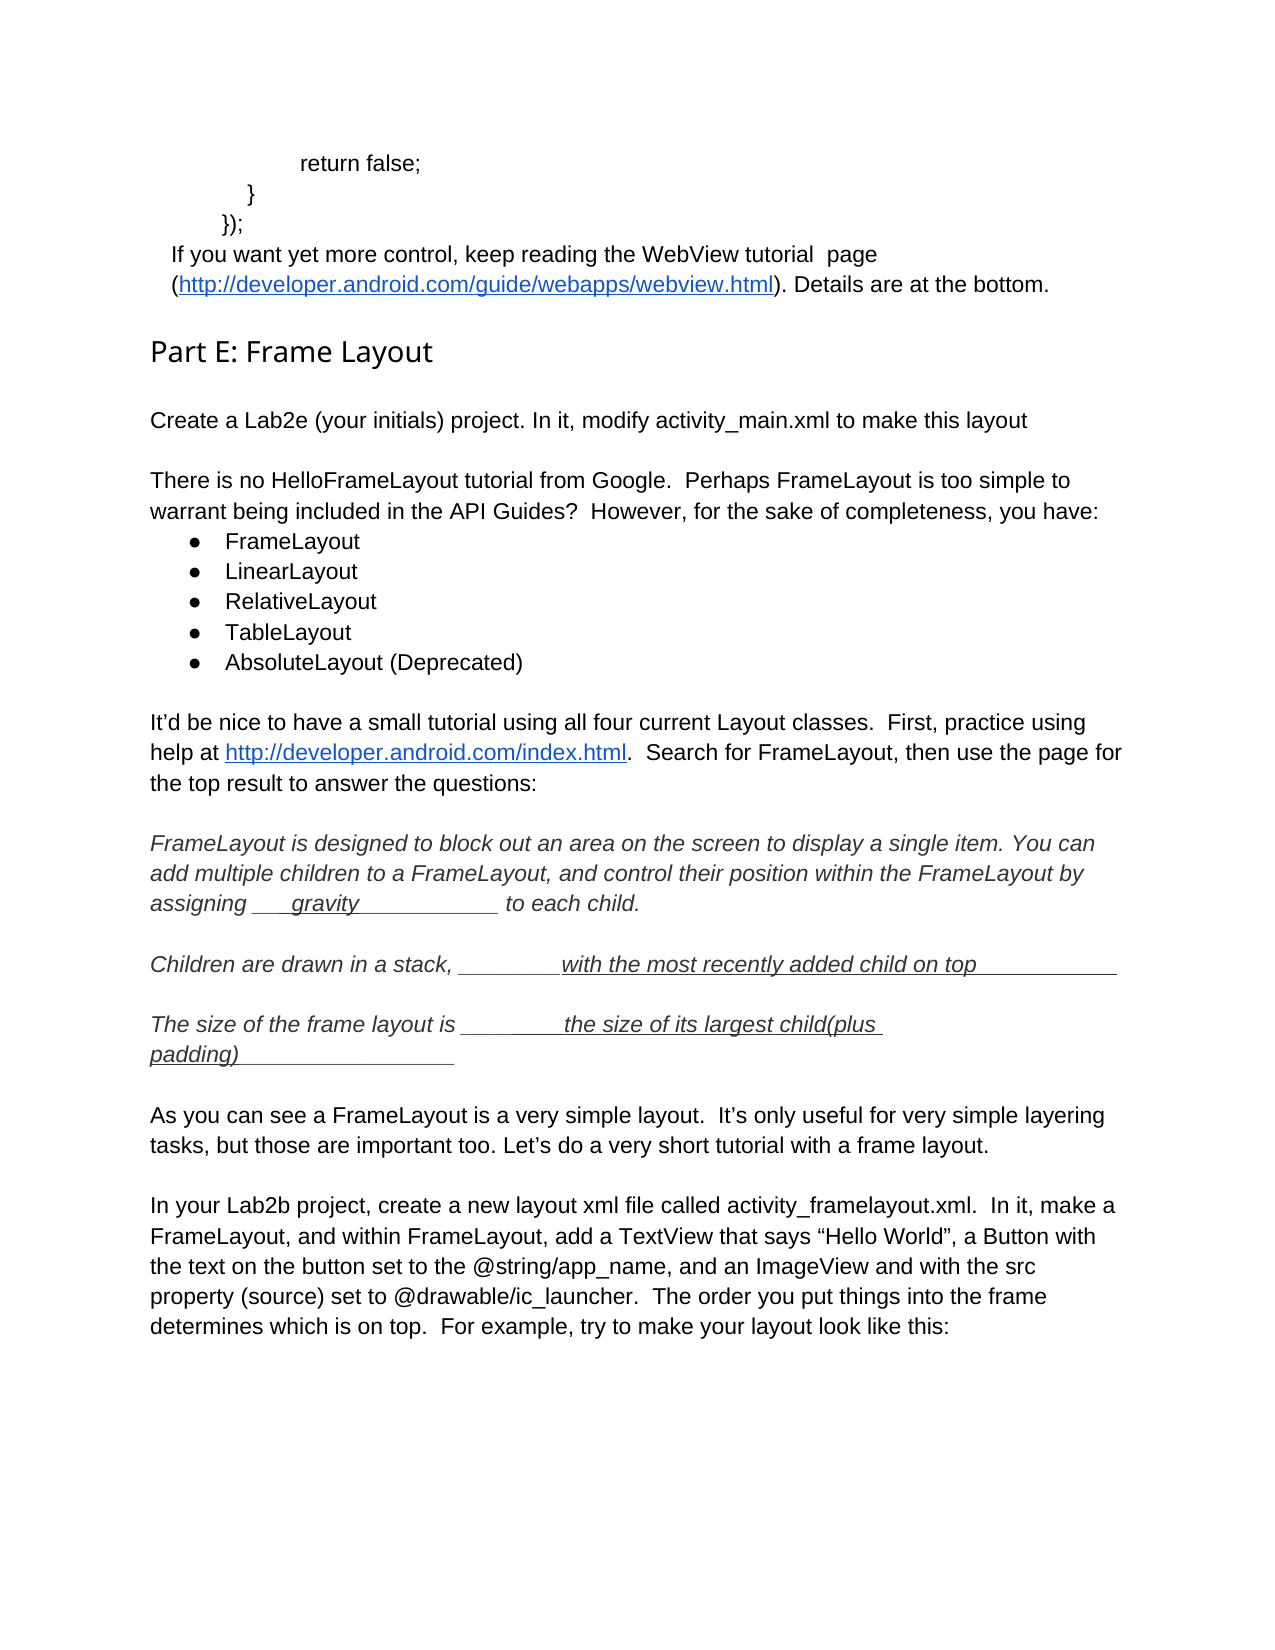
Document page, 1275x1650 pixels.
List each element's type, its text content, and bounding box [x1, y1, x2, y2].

list TableLayout [188, 618, 1125, 645]
text }); [171, 210, 1104, 237]
text The size of the frame layout is ________the size of its largest child(plus padding)_________________ [150, 1011, 1125, 1068]
subtitle Part E: Frame Layout [150, 331, 1125, 371]
text FrameLayout is designed to block out an area on the screen to display a single item. You can add multiple children to a FrameLayout, and control their position within the FrameLayout by assigning ___gravity___________ to each child. [150, 830, 1125, 917]
text return false; [171, 150, 1104, 176]
text If you want yet more control, keep reading the WebView tutorial page (http://developer.android.com/guide/webapps/webview.html). Details are at the bottom. [171, 241, 1104, 297]
text Children are drawn in a stack, ________with the most recently added child on top___________ [150, 951, 1125, 977]
list FrameLayout [188, 528, 1125, 554]
text As you can see a FrameLayout is a very simple layout. It’s only useful for very simple layering tasks, but those are important too. Let’s do a very short tutorial with a frame layout. [150, 1102, 1125, 1158]
text Create a Lab2e (your initials) project. In it, modify activity_main.xml to make this layout [150, 407, 1125, 433]
text } [171, 180, 1104, 207]
text There is no HelloFrameLayout tutorial from Google. Perhaps FrameLayout is too simple to warrant being included in the API Guides? However, for the sake of completeness, you have: [150, 467, 1125, 524]
list LinearLayout [188, 558, 1125, 584]
text In your Lab2b project, create a new layout xml file called activity_framelayout.xml. In it, make a FrameLayout, and within FrameLayout, add a TextView that says “Hello World”, a Button with the text on the button set to the @string/app_name, and an ImageView and with the src property (source) set to @drawable/ic_launcher. The order you put things into the frame determines which is on top. For example, try to make your layout look like this: [150, 1192, 1125, 1340]
list RelativeLayout [188, 588, 1125, 615]
text It’d be nice to have a small tutorial using all four current Layout classes. First, practice using help at http://developer.android.com/index.html. Search for FrameLayout, then use the page for the top result to answer the questions: [150, 709, 1125, 796]
list AbsoluteLayout (Deprecated) [188, 649, 1125, 675]
